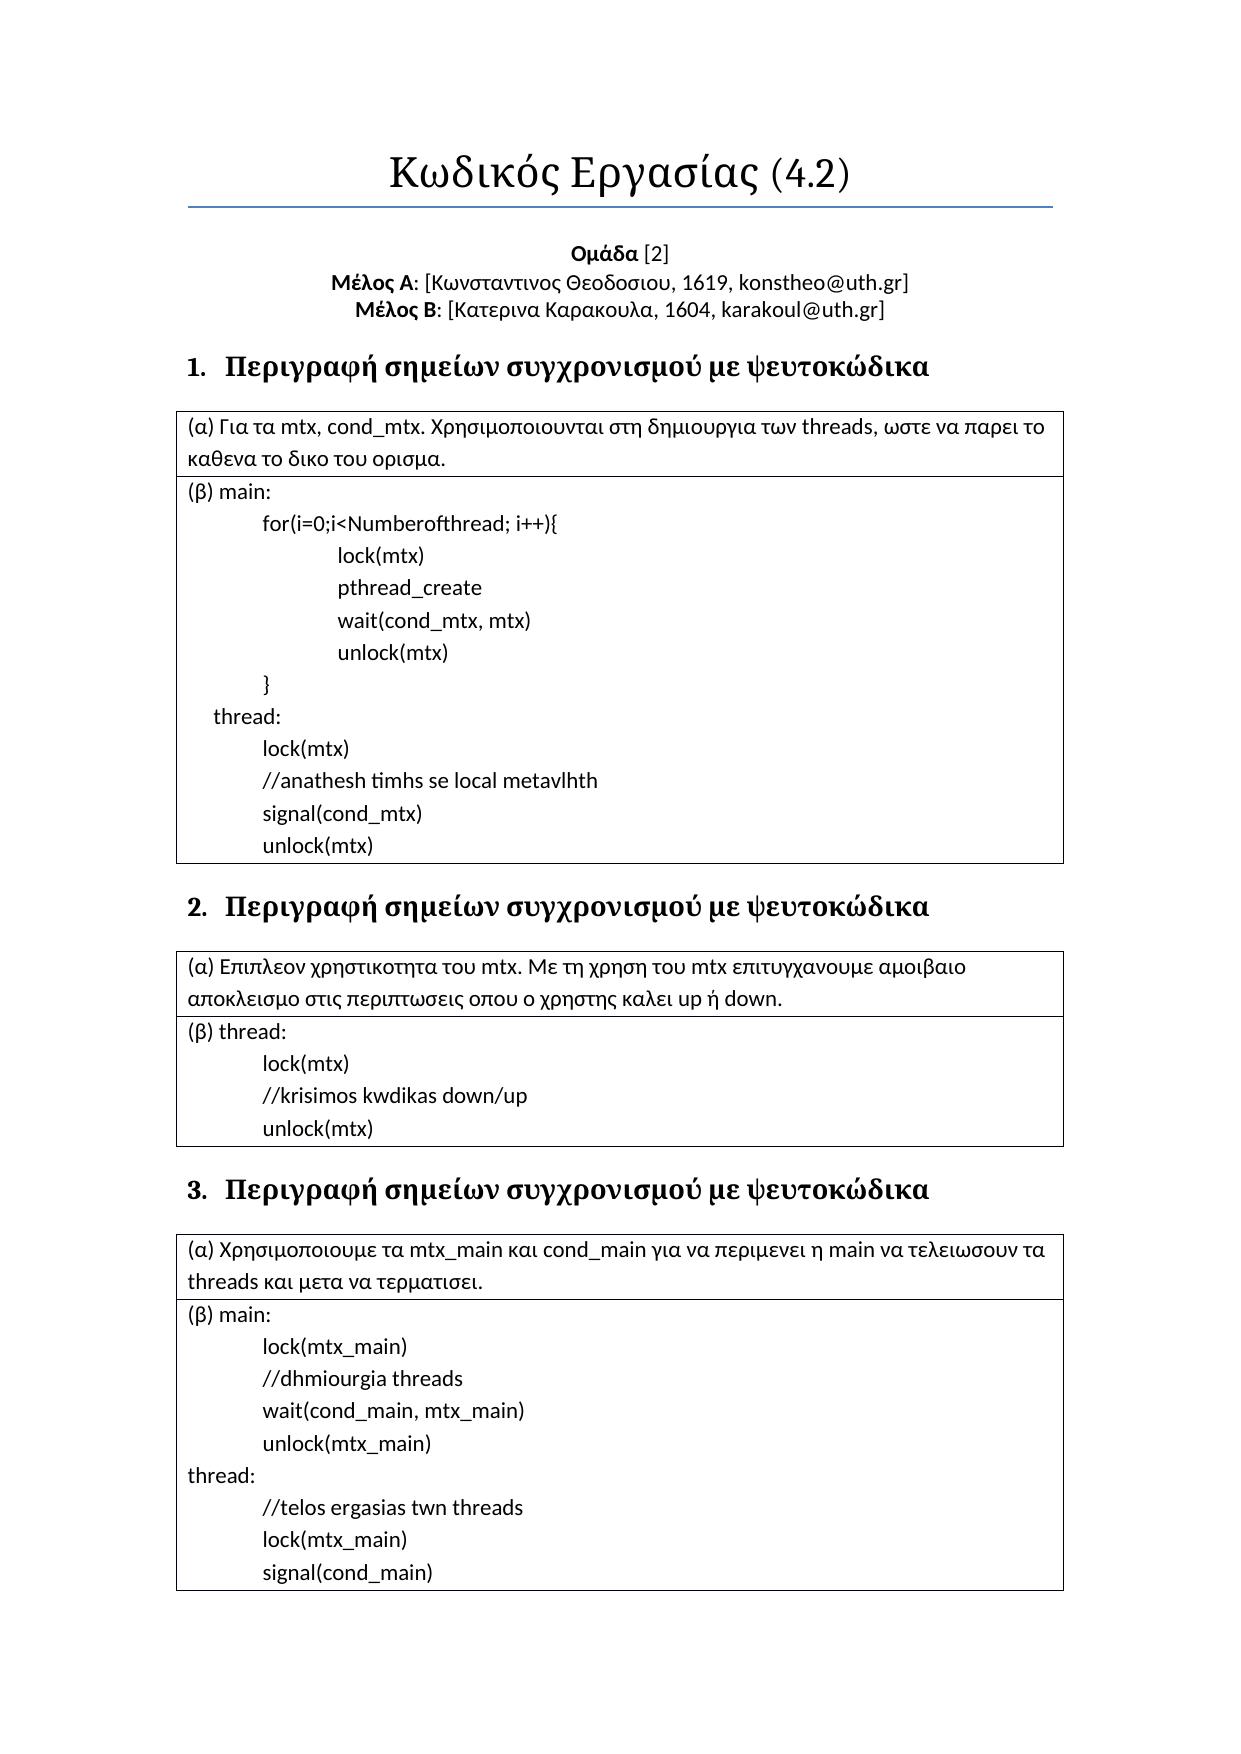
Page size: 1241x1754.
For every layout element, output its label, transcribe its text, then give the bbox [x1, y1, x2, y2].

text Ομάδα [2] [187, 239, 1053, 268]
title Κωδικός Εργασίας (4.2) [187, 150, 1053, 208]
table_cell (β) thread: lock(mtx) //krisimos kwdikas down/up unlock(mtx) [177, 1017, 1063, 1146]
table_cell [177, 1300, 1063, 1589]
text Μέλος A: [Κωνσταντινος Θεοδοσιου, 1619, konstheo@uth.gr] [187, 268, 1053, 296]
subtitle Περιγραφή σημείων συγχρονισμού με ψευτοκώδικα [187, 892, 1053, 923]
text Μέλος B: [Κατερινα Καρακουλα, 1604, karakoul@uth.gr] [187, 296, 1053, 324]
table_header (α) Επιπλεον χρηστικοτητα του mtx. Με τη χρηση του mtx επιτυγχανουμε αμοιβαιο αποκλεισμο στις περιπτωσεις οπου ο χρηστης καλει up ή down. [177, 952, 1063, 1016]
table_header (α) Χρησιμοποιουμε τα mtx_main και cond_main για να περιμενει η main να τελειωσουν τα threads και μετα να τερματισει. [177, 1235, 1063, 1299]
table_cell (β) main: for(i=0;i<Numberofthread; i++){ lock(mtx) pthread_create wait(cond_mtx, mtx) unlock(mtx) } thread: lock(mtx) //anathesh timhs se local metavlhth signal(cond_mtx) unlock(mtx) [177, 477, 1063, 863]
table_header (α) Για τα mtx, cond_mtx. Χρησιμοποιουνται στη δημιουργια των threads, ωστε να παρει το καθενα το δικο του ορισμα. [177, 412, 1063, 476]
subtitle Περιγραφή σημείων συγχρονισμού με ψευτοκώδικα [187, 352, 1053, 383]
subtitle Περιγραφή σημείων συγχρονισμού με ψευτοκώδικα [187, 1175, 1053, 1206]
